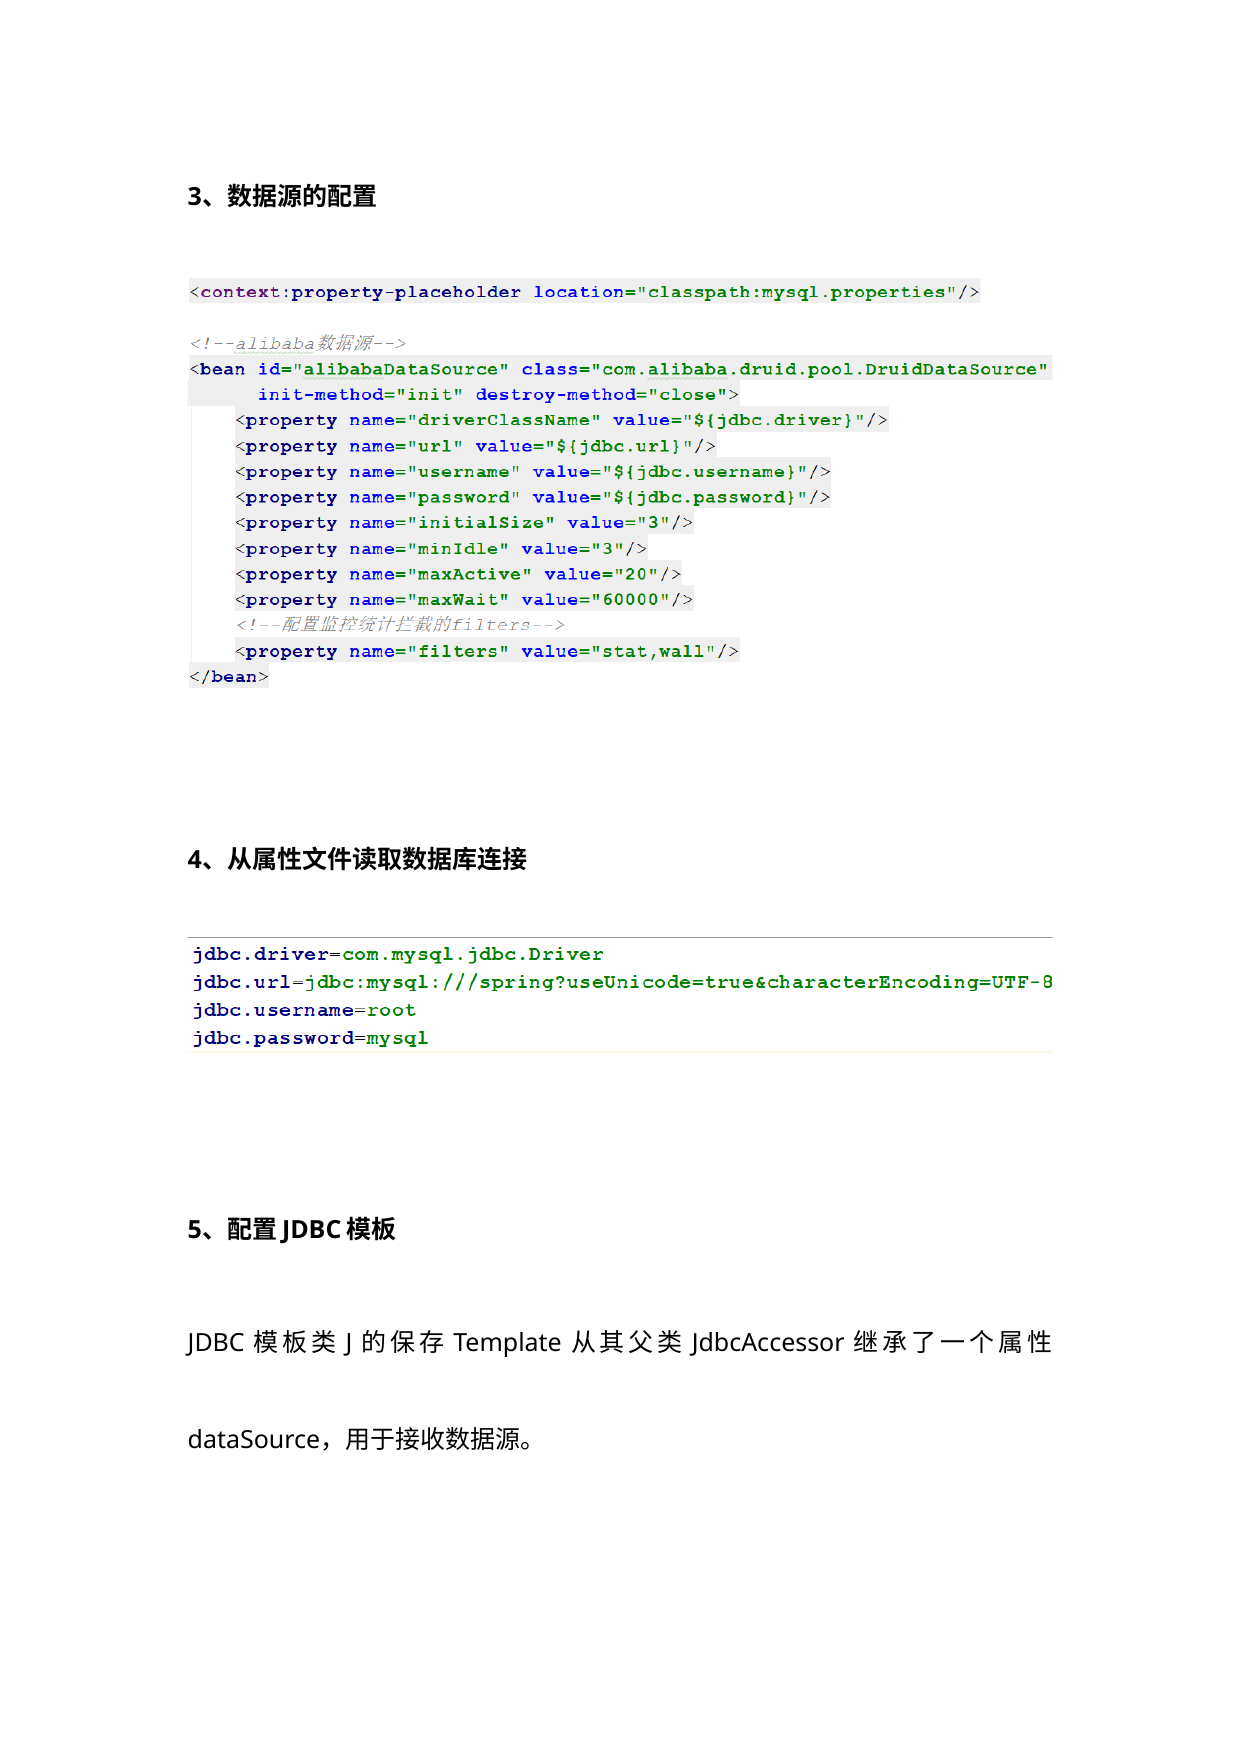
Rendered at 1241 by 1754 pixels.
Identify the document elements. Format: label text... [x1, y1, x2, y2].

subtitle 5、配置JDBC模板 [187, 1195, 1053, 1260]
subtitle 4、从属性文件读取数据库连接 [187, 825, 1053, 890]
picture [187, 937, 1053, 1053]
picture [187, 274, 1053, 689]
subtitle 3、数据源的配置 [187, 162, 1053, 227]
text JDBC模板类J的保存Template从其父类JdbcAccessor继承了一个属性dataSource，用于接收数据源。 [187, 1308, 1053, 1470]
